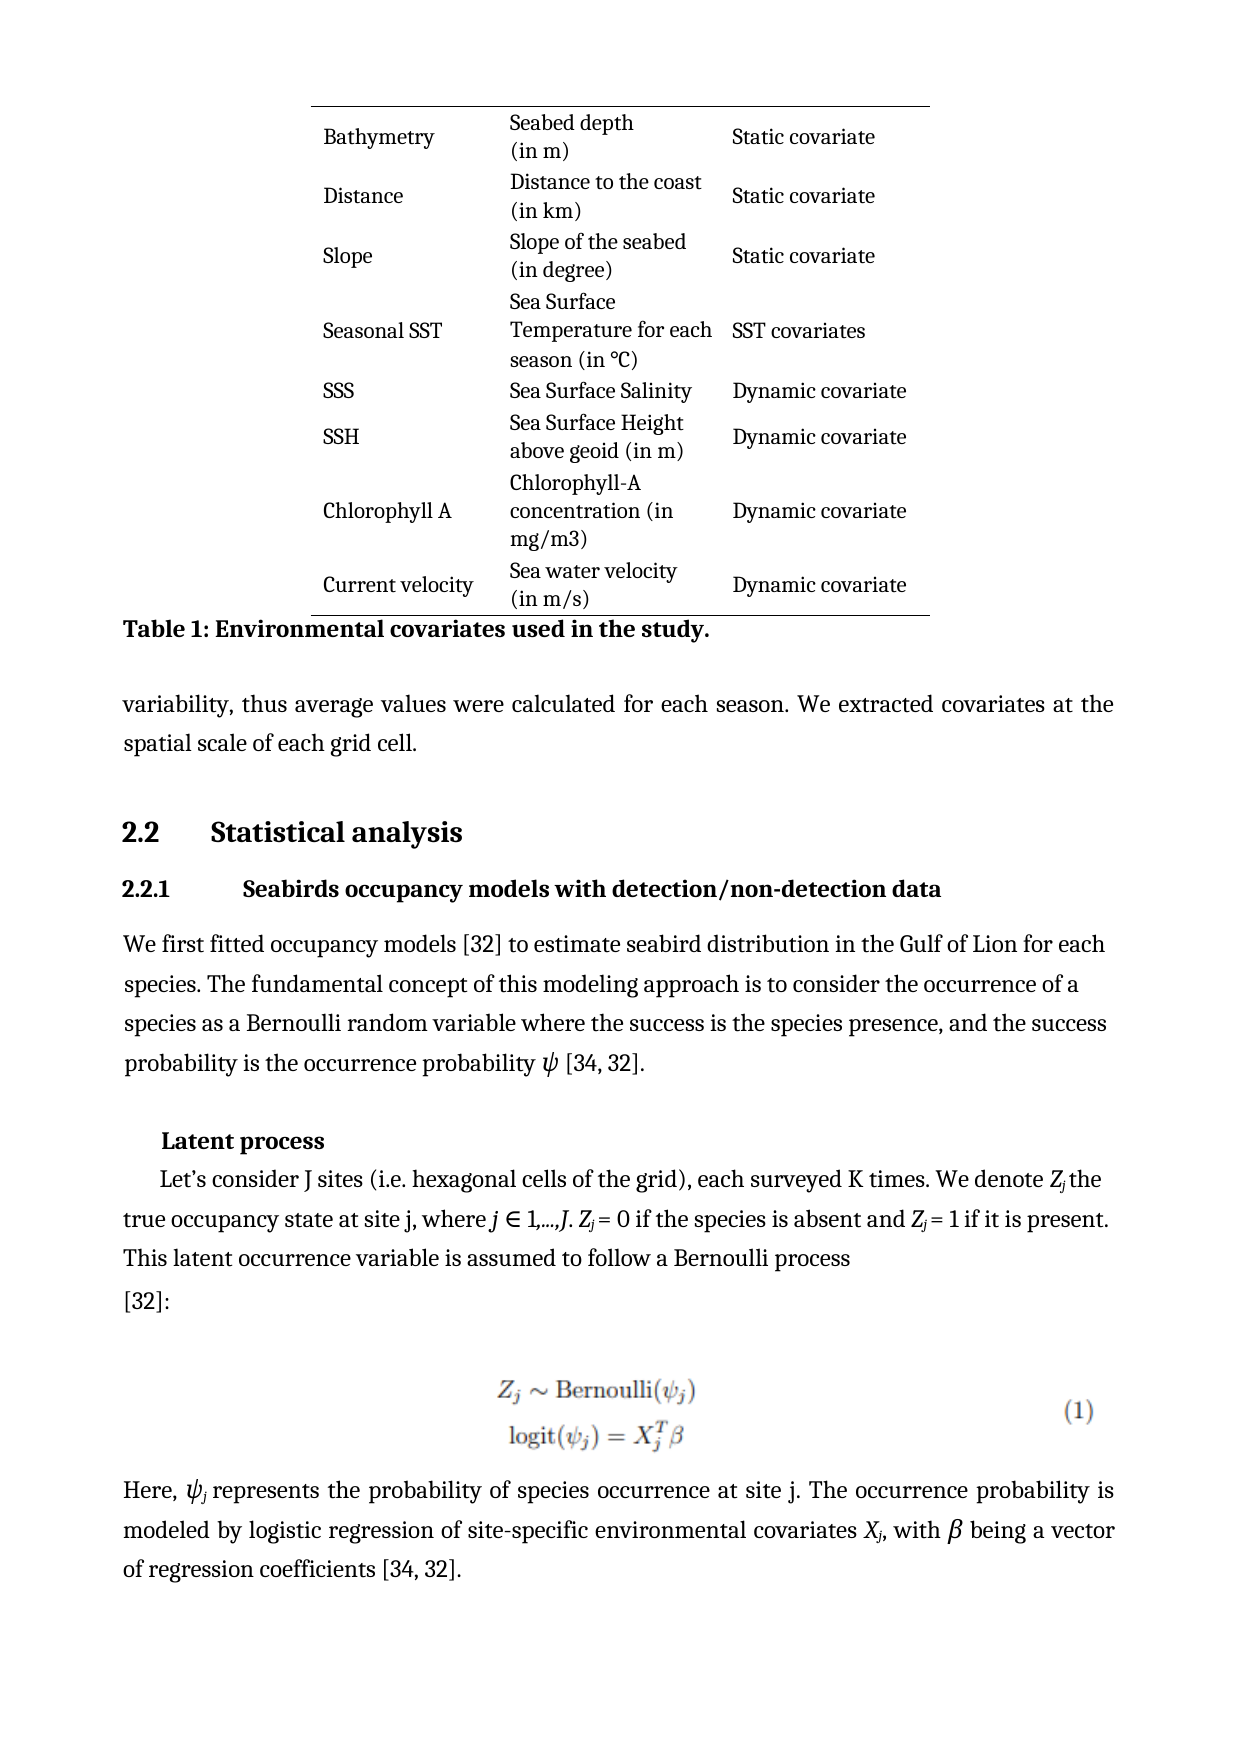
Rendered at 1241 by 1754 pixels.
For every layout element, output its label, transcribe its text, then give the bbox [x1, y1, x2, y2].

table_cell Distance [311, 166, 510, 226]
text Let’s consider J sites (i.e. hexagonal cells of the grid), each surveyed K times. We denote Zj the true occupancy state at site j, where j ∈ 1,...,J. Zj = 0 if the species is absent and Zj = 1 if it is present. This latent occurrence variable is assumed to follow a Bernoulli process [123, 1165, 1120, 1273]
table_cell Static covariate [732, 166, 929, 226]
text [32]: [123, 1287, 1115, 1316]
table_cell SST covariates [732, 286, 929, 376]
table_cell Seabed depth (in m) [510, 107, 732, 166]
subtitle 2.2.1 Seabirds occupancy models with detection/non-detection data [122, 875, 1120, 903]
table_cell Distance to the coast (in km) [510, 166, 732, 226]
table_cell Dynamic covariate [732, 376, 929, 407]
table_cell Slope of the seabed (in degree) [510, 226, 732, 286]
text Table 1: Environmental covariates used in the study. [123, 615, 1120, 644]
table_cell Dynamic covariate [732, 407, 929, 467]
table_cell SSH [311, 407, 510, 467]
text We first fitted occupancy models [32] to estimate seabird distribution in the Gulf of Lion for each species. The fundamental concept of this modeling approach is to consider the occurrence of a species as a Bernoulli random variable where the success is the species presence, and the success probability is the occurrence probability ψ [34, 32]. [123, 930, 1120, 1077]
table_cell Bathymetry [311, 107, 510, 166]
table_cell SSS [311, 376, 510, 407]
table_cell Chlorophyll A [311, 467, 510, 555]
table_cell Seasonal SST [311, 286, 510, 376]
table_cell Slope [311, 226, 510, 286]
picture [160, 1360, 1112, 1466]
table_cell Sea Surface Salinity [510, 376, 732, 407]
subtitle Latent process [161, 1127, 1120, 1156]
table_cell Chlorophyll-A concentration (in mg/m3) [510, 467, 732, 555]
table_cell Sea Surface Height above geoid (in m) [510, 407, 732, 467]
table_cell Static covariate [732, 107, 929, 166]
subtitle 2.2 Statistical analysis [122, 816, 1120, 851]
table_cell Current velocity [311, 555, 510, 614]
table_cell Sea water velocity (in m/s) [510, 555, 732, 614]
table_cell Dynamic covariate [732, 467, 929, 555]
table_cell Sea Surface Temperature for each season (in °C) [510, 286, 732, 376]
text variability, thus average values were calculated for each season. We extracted covariates at the spatial scale of each grid cell. [123, 690, 1115, 758]
table_cell Static covariate [732, 226, 929, 286]
table_cell Dynamic covariate [732, 555, 929, 614]
